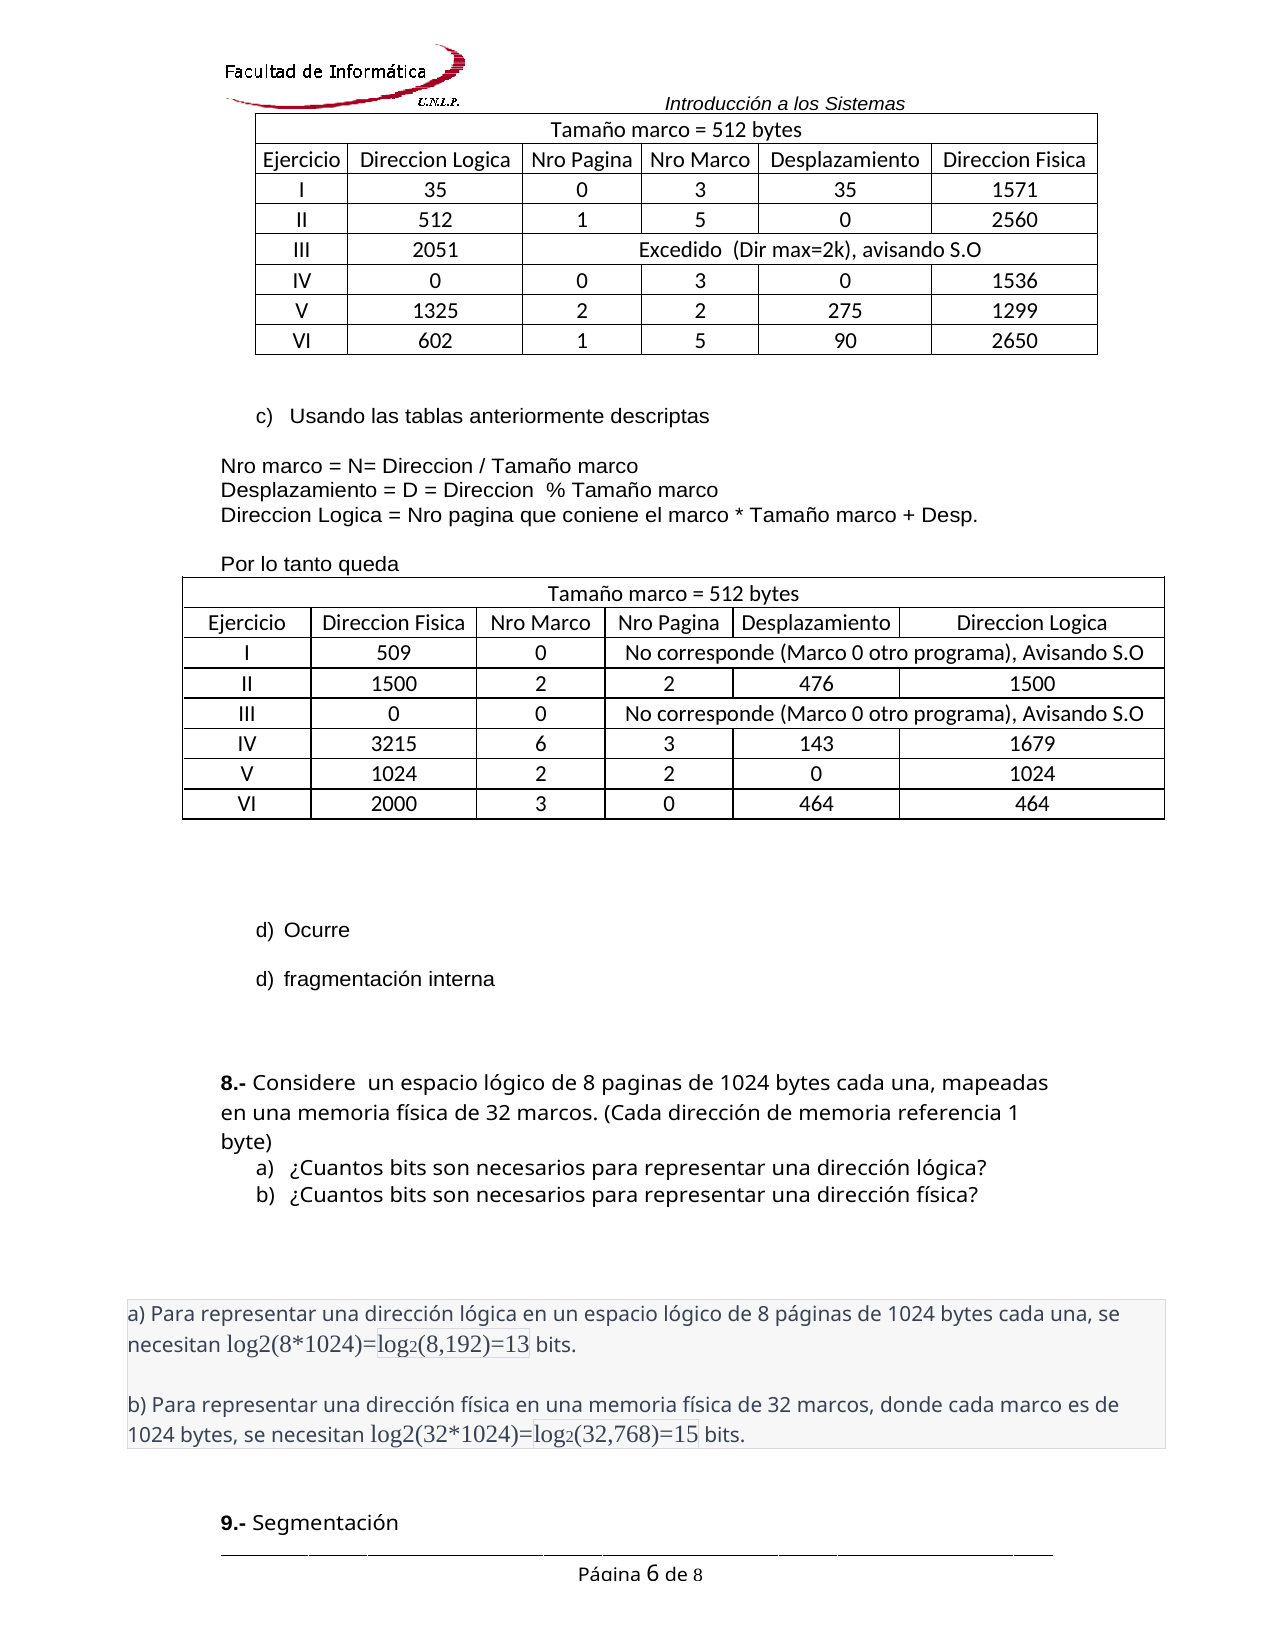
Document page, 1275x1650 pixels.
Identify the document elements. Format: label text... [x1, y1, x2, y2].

list fragmentación interna [256, 967, 1054, 991]
text b) Para representar una dirección física en una memoria física de 32 marcos, donde cada marco es de 1024 bytes, se necesitan log⁡2(32*1024)=log2​(32,768)=15 bits. [128, 1389, 1165, 1448]
table_cell 2 [642, 295, 758, 324]
table_cell 1024 [900, 759, 1164, 788]
table_cell V [183, 759, 310, 788]
table_cell Desplazamiento [759, 144, 931, 173]
table_cell Nro Marco [642, 144, 758, 173]
list Usando las tablas anteriormente descriptas [256, 404, 1054, 428]
table_cell 0 [312, 699, 476, 727]
table_cell Ejercicio [183, 608, 310, 637]
table_cell 3 [642, 265, 758, 294]
table_cell 1571 [932, 174, 1097, 203]
table_cell 0 [477, 699, 604, 727]
table_cell 3 [642, 174, 758, 203]
table_cell Direccion Fisica [312, 608, 476, 637]
table_cell VI [256, 325, 347, 354]
text Desplazamiento = D = Direccion % Tamaño marco [220, 478, 1054, 502]
text Nro marco = N= Direccion / Tamaño marco [220, 453, 1054, 477]
table_cell IV [256, 265, 347, 294]
table_cell 1 [523, 325, 641, 354]
table_cell V [256, 295, 347, 324]
table_cell 3215 [312, 729, 476, 758]
table_cell 2 [606, 669, 732, 697]
picture [226, 79, 446, 109]
table_cell VI [183, 789, 310, 818]
list Ocurre [256, 918, 1054, 942]
table_cell 1 [523, 204, 641, 233]
table_cell IV [183, 729, 310, 758]
table_cell 1500 [900, 669, 1164, 697]
table_cell Direccion Logica [900, 608, 1164, 637]
table_cell 35 [759, 174, 931, 203]
text 9.- Segmentación [220, 1508, 1164, 1537]
table_cell 1024 [312, 759, 476, 788]
table_cell 275 [759, 295, 931, 324]
table_cell No corresponde (Marco 0 otro programa), Avisando S.O [606, 699, 1164, 727]
table_header Tamaño marco = 512 bytes [256, 114, 1097, 143]
table_cell III [183, 698, 310, 727]
table_cell 0 [348, 265, 522, 294]
table_cell I [256, 174, 347, 203]
table_cell Direccion Fisica [932, 144, 1097, 173]
table_cell 0 [523, 174, 641, 203]
table_cell Desplazamiento [734, 608, 899, 637]
table_cell 1536 [932, 265, 1097, 294]
text Por lo tanto queda [220, 552, 1054, 576]
table_cell 2 [606, 759, 732, 788]
table_cell 143 [734, 729, 899, 758]
table_cell 476 [734, 669, 899, 697]
table_cell Nro Pagina [523, 144, 641, 173]
table_cell 602 [348, 325, 522, 354]
table_cell 0 [734, 759, 899, 788]
list ¿Cuantos bits son necesarios para representar una dirección física? [256, 1181, 1164, 1209]
table_cell 3 [606, 729, 732, 758]
table_cell 90 [759, 325, 931, 354]
table_cell 1299 [932, 295, 1097, 324]
list ¿Cuantos bits son necesarios para representar una dirección lógica? [256, 1156, 1164, 1180]
table_cell Nro Marco [477, 608, 604, 637]
table_cell 35 [348, 174, 522, 203]
text Direccion Logica = Nro pagina que coniene el marco * Tamaño marco + Desp. [220, 503, 1054, 527]
table_cell 0 [759, 204, 931, 233]
text a) Para representar una dirección lógica en un espacio lógico de 8 páginas de 1024 bytes cada una, se necesitan log⁡2(8*1024)=log2​(8,192)=13 bits. [128, 1300, 1165, 1359]
table_cell 2 [477, 759, 604, 788]
table_cell I [183, 638, 310, 667]
table_cell Excedido (Dir max=2k), avisando S.O [523, 234, 1097, 263]
table_cell 5 [642, 204, 758, 233]
table_cell II [256, 204, 347, 233]
table_cell 0 [477, 638, 604, 667]
table_cell 509 [312, 638, 476, 667]
table_cell 6 [477, 729, 604, 758]
table_cell 1325 [348, 295, 522, 324]
table_cell 0 [523, 265, 641, 294]
table_cell 464 [734, 790, 899, 818]
table_cell Ejercicio [256, 144, 347, 173]
table_cell 464 [900, 790, 1164, 818]
picture [435, 44, 465, 78]
text 8.- Considere un espacio lógico de 8 paginas de 1024 bytes cada una, mapeadas en una memoria física de 32 marcos. (Cada dirección de memoria referencia 1 byte) [220, 1068, 1054, 1155]
table_cell 0 [606, 790, 732, 818]
table_cell Direccion Logica [348, 144, 522, 173]
table_cell 2000 [312, 790, 476, 818]
table_cell 1679 [900, 729, 1164, 758]
table_cell 2560 [932, 204, 1097, 233]
table_cell 5 [642, 325, 758, 354]
table_cell Nro Pagina [606, 608, 732, 637]
table_cell 2051 [348, 234, 522, 263]
table_cell II [183, 668, 310, 697]
table_cell 512 [348, 204, 522, 233]
table_cell 1500 [312, 669, 476, 697]
table_cell No corresponde (Marco 0 otro programa), Avisando S.O [606, 638, 1164, 667]
table_cell 2650 [932, 325, 1097, 354]
table_cell 2 [477, 669, 604, 697]
table_cell III [256, 234, 347, 263]
table_cell 0 [759, 265, 931, 294]
table_cell 2 [523, 295, 641, 324]
table_cell 3 [477, 790, 604, 818]
table_header Tamaño marco = 512 bytes [183, 578, 1164, 607]
